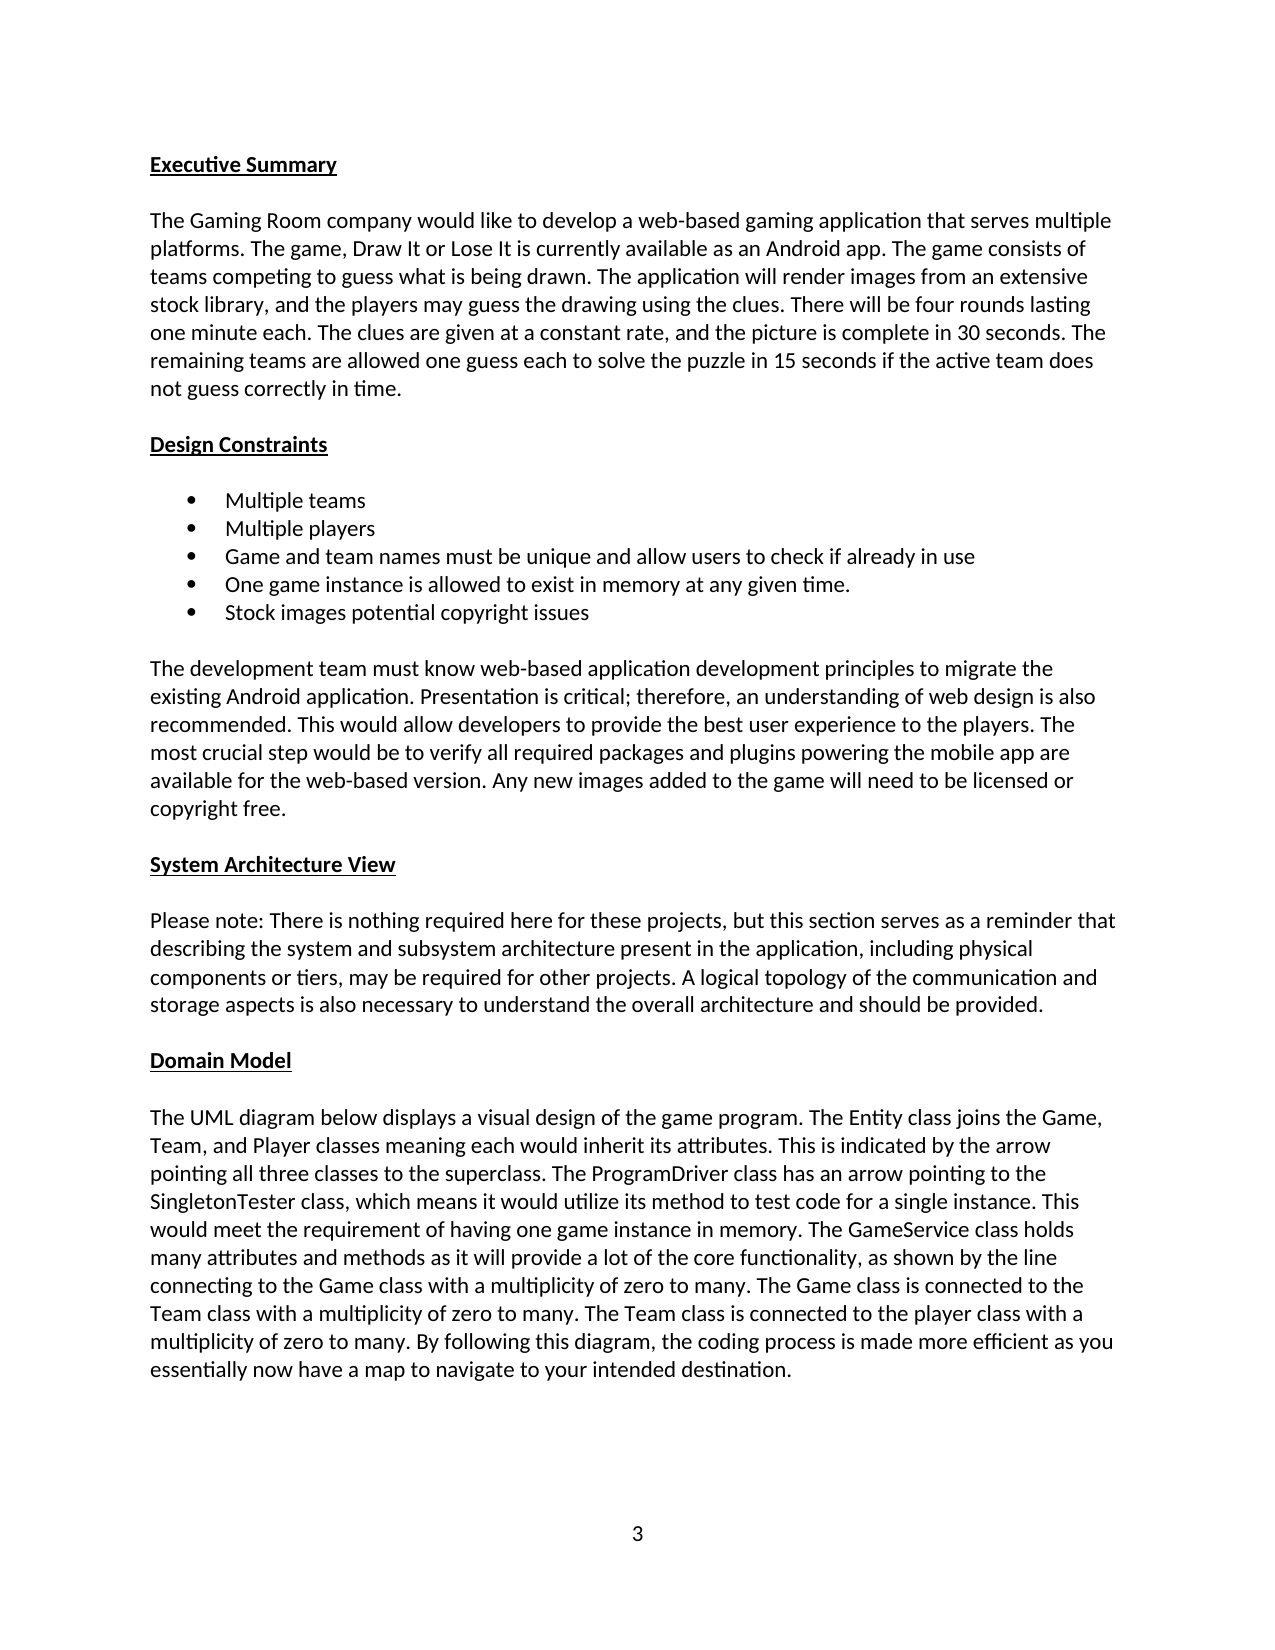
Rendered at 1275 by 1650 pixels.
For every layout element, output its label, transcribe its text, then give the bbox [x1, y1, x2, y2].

subtitle Domain Model [150, 1047, 1125, 1075]
text The development team must know web-based application development principles to migrate the existing Android application. Presentation is critical; therefore, an understanding of web design is also recommended. This would allow developers to provide the best user experience to the players. The most crucial step would be to verify all required packages and plugins powering the mobile app are available for the web-based version. Any new images added to the game will need to be licensed or copyright free. [150, 654, 1125, 822]
list Multiple players [187, 514, 1125, 542]
subtitle Design Constraints [150, 430, 1125, 458]
list Game and team names must be unique and allow users to check if already in use [187, 542, 1125, 570]
text The Gaming Room company would like to develop a web-based gaming application that serves multiple platforms. The game, Draw It or Lose It is currently available as an Android app. The game consists of teams competing to guess what is being drawn. The application will render images from an extensive stock library, and the players may guess the drawing using the clues. There will be four rounds lasting one minute each. The clues are given at a constant rate, and the picture is complete in 30 seconds. The remaining teams are allowed one guess each to solve the puzzle in 15 seconds if the active team does not guess correctly in time. [150, 206, 1125, 402]
list Multiple teams [187, 486, 1125, 514]
text The UML diagram below displays a visual design of the game program. The Entity class joins the Game, Team, and Player classes meaning each would inherit its attributes. This is indicated by the arrow pointing all three classes to the superclass. The ProgramDriver class has an arrow pointing to the SingletonTester class, which means it would utilize its method to test code for a single instance. This would meet the requirement of having one game instance in memory. The GameService class holds many attributes and methods as it will provide a lot of the core functionality, as shown by the line connecting to the Game class with a multiplicity of zero to many. The Game class is connected to the Team class with a multiplicity of zero to many. The Team class is connected to the player class with a multiplicity of zero to many. By following this diagram, the coding process is made more efficient as you essentially now have a map to navigate to your intended destination. [150, 1103, 1125, 1383]
text Please note: There is nothing required here for these projects, but this section serves as a reminder that describing the system and subsystem architecture present in the application, including physical components or tiers, may be required for other projects. A logical topology of the communication and storage aspects is also necessary to understand the overall architecture and should be provided. [150, 907, 1125, 1019]
list Stock images potential copyright issues [187, 598, 1125, 626]
subtitle System Architecture View [150, 851, 1125, 878]
subtitle Executive Summary [150, 150, 1125, 178]
list One game instance is allowed to exist in memory at any given time. [187, 570, 1125, 598]
